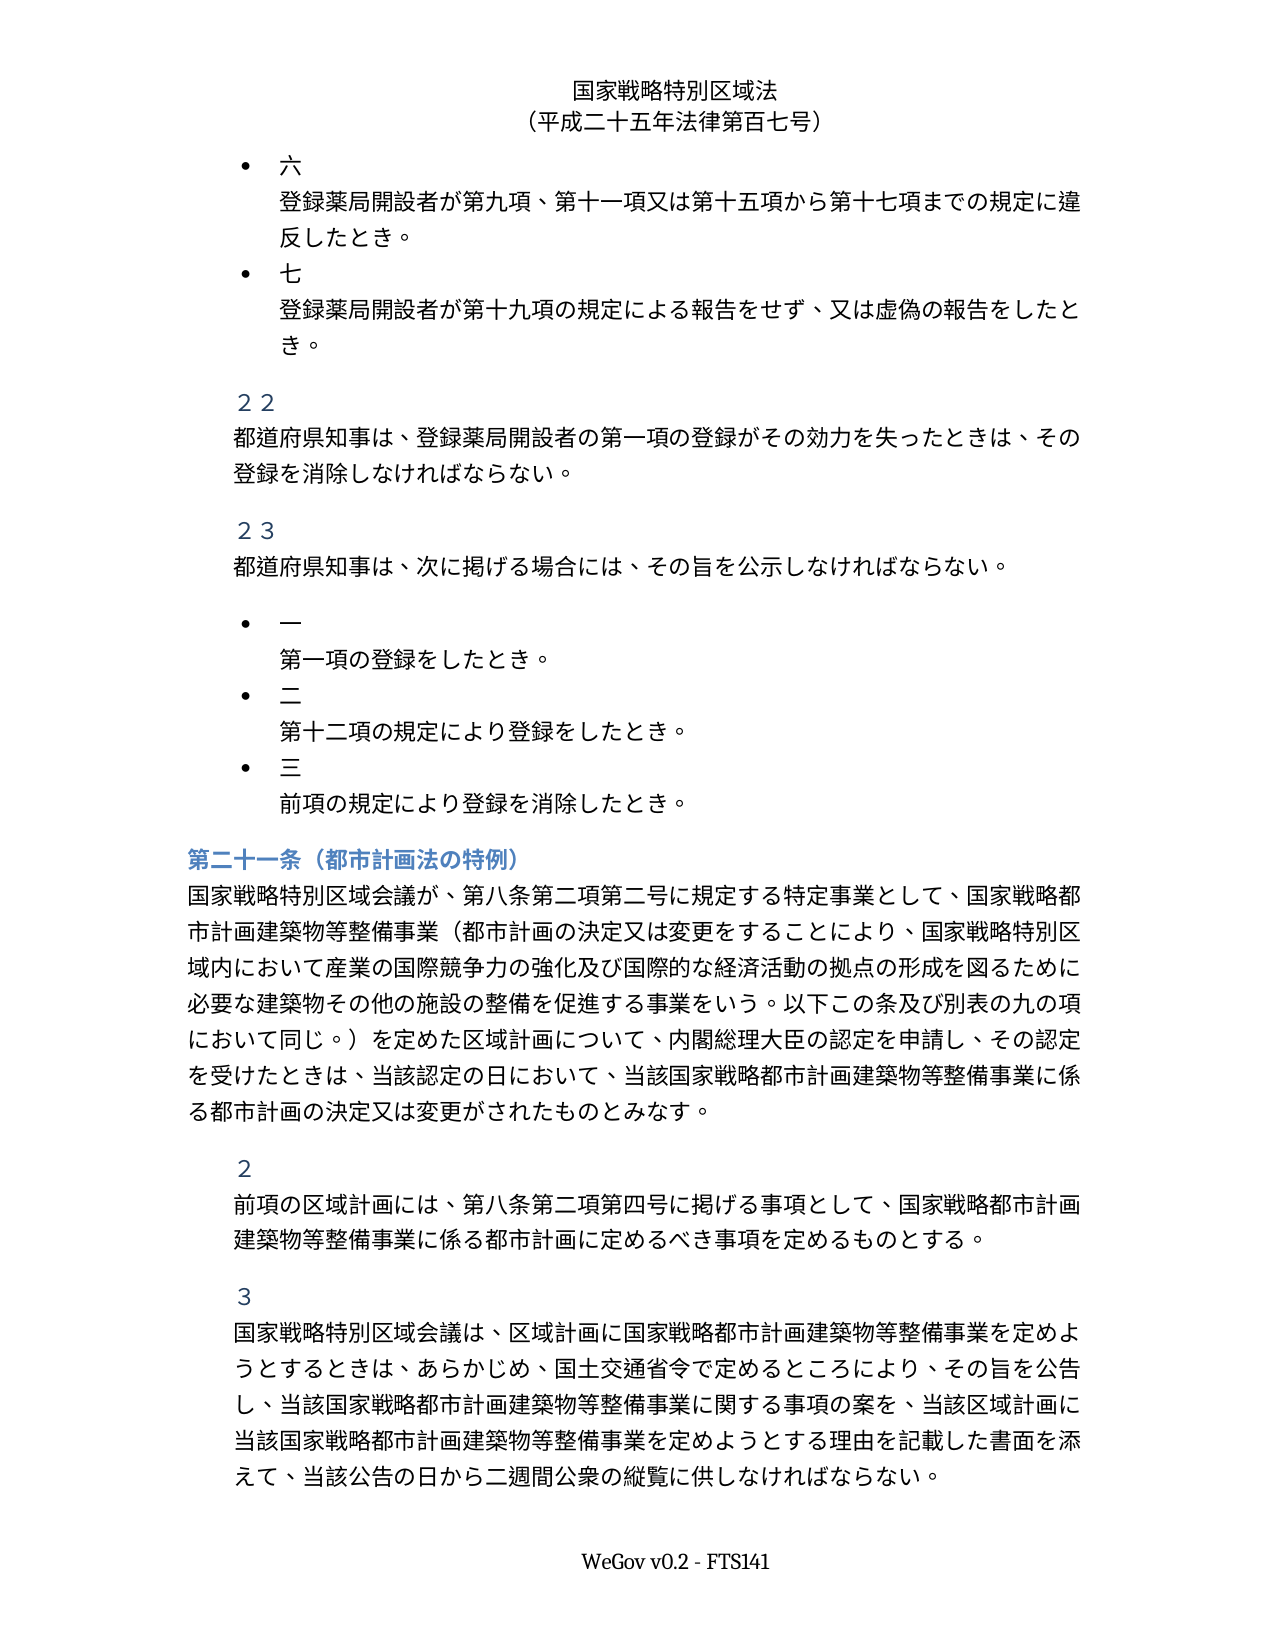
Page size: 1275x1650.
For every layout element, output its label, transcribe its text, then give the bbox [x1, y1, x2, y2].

list 六 登録薬局開設者が第九項、第十一項又は第十五項から第十七項までの規定に違反したとき。 [242, 150, 1087, 253]
list 七 登録薬局開設者が第十九項の規定による報告をせず、又は虚偽の報告をしたとき。 [242, 258, 1087, 361]
subtitle ３ [233, 1281, 1087, 1312]
subtitle 第二十一条（都市計画法の特例） [187, 844, 1087, 876]
subtitle ２ [233, 1153, 1087, 1184]
text 都道府県知事は、次に掲げる場合には、その旨を公示しなければならない。 [233, 551, 1087, 582]
subtitle ２３ [233, 515, 1087, 546]
text 都道府県知事は、登録薬局開設者の第一項の登録がその効力を失ったときは、その登録を消除しなければならない。 [233, 422, 1087, 489]
text 国家戦略特別区域会議は、区域計画に国家戦略都市計画建築物等整備事業を定めようとするときは、あらかじめ、国土交通省令で定めるところにより、その旨を公告し、当該国家戦略都市計画建築物等整備事業に関する事項の案を、当該区域計画に当該国家戦略都市計画建築物等整備事業を定めようとする理由を記載した書面を添えて、当該公告の日から二週間公衆の縦覧に供しなければならない。 [233, 1317, 1087, 1492]
list 二 第十二項の規定により登録をしたとき。 [242, 680, 1087, 747]
list 一 第一項の登録をしたとき。 [242, 608, 1087, 675]
text 国家戦略特別区域会議が、第八条第二項第二号に規定する特定事業として、国家戦略都市計画建築物等整備事業（都市計画の決定又は変更をすることにより、国家戦略特別区域内において産業の国際競争力の強化及び国際的な経済活動の拠点の形成を図るために必要な建築物その他の施設の整備を促進する事業をいう。以下この条及び別表の九の項において同じ。）を定めた区域計画について、内閣総理大臣の認定を申請し、その認定を受けたときは、当該認定の日において、当該国家戦略都市計画建築物等整備事業に係る都市計画の決定又は変更がされたものとみなす。 [187, 880, 1087, 1127]
list 三 前項の規定により登録を消除したとき。 [242, 752, 1087, 819]
text 前項の区域計画には、第八条第二項第四号に掲げる事項として、国家戦略都市計画建築物等整備事業に係る都市計画に定めるべき事項を定めるものとする。 [233, 1188, 1087, 1256]
subtitle ２２ [233, 386, 1087, 418]
